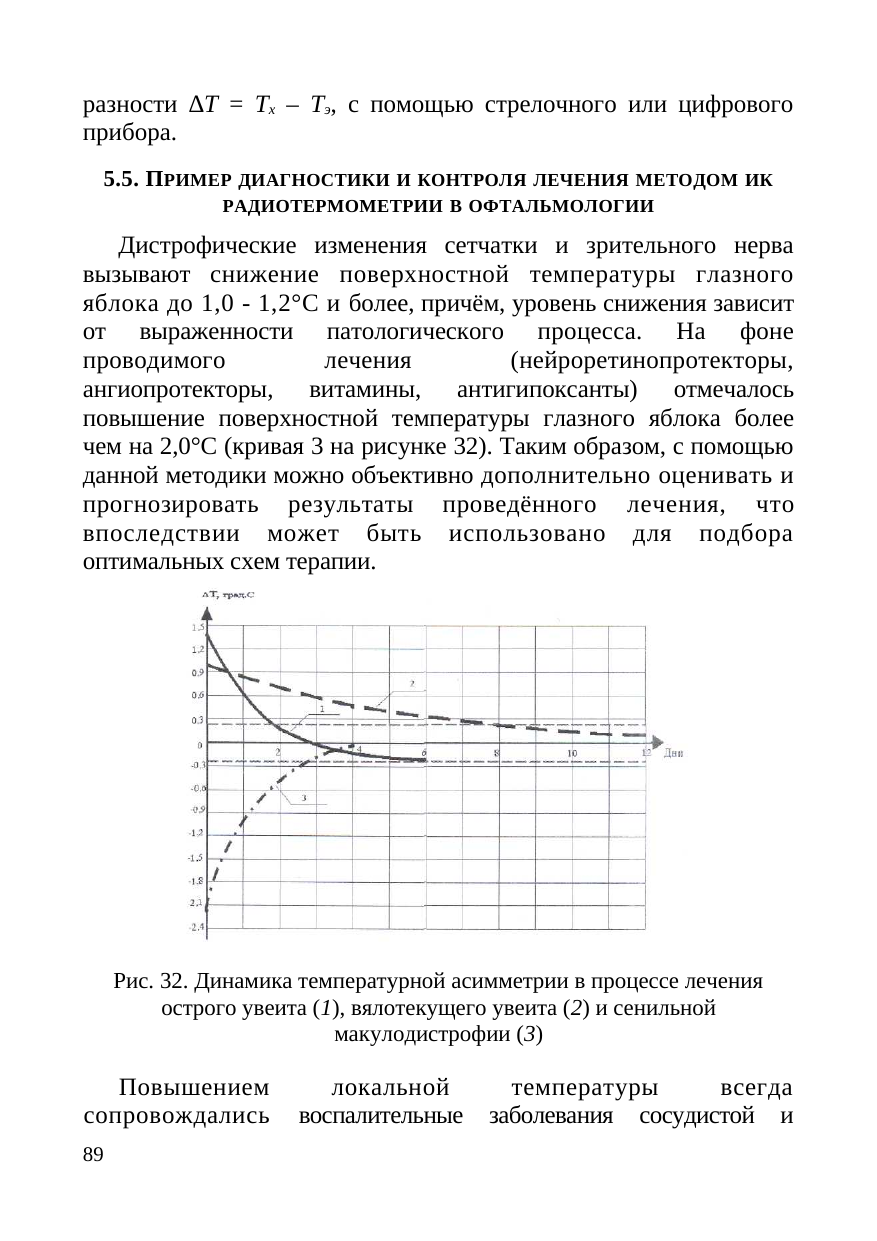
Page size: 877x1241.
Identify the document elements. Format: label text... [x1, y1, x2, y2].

text 5.5. Пример диагностики и контроля лечения методом ик радиотермометрии в офтальмологии [83, 165, 793, 218]
picture [185, 587, 692, 956]
text Дистрофические изменения сетчатки и зрительного нерва вызывают снижение поверхностной температуры глазного яблока до 1,0 - 1,2°С и более, причём, уровень снижения зависит от выраженности патологического процесса. На фоне проводимого лечения (нейроретинопротекторы, ангиопротекторы, витамины, антигипоксанты) отмечалось повышение поверхностной температуры глазного яблока более чем на 2,0°С (кривая 3 на рисунке 32). Таким образом, с помощью данной методики можно объективно дополнительно оценивать и прогнозировать результаты проведённого лечения, что впоследствии может быть использовано для подбора оптимальных схем терапии. [83, 230, 794, 575]
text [83, 1072, 794, 1129]
text Рис. 32. Динамика температурной асимметрии в процессе лечения острого увеита (1), вялотекущего увеита (2) и сенильной макулодистрофии (3) [83, 968, 794, 1047]
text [83, 89, 794, 146]
